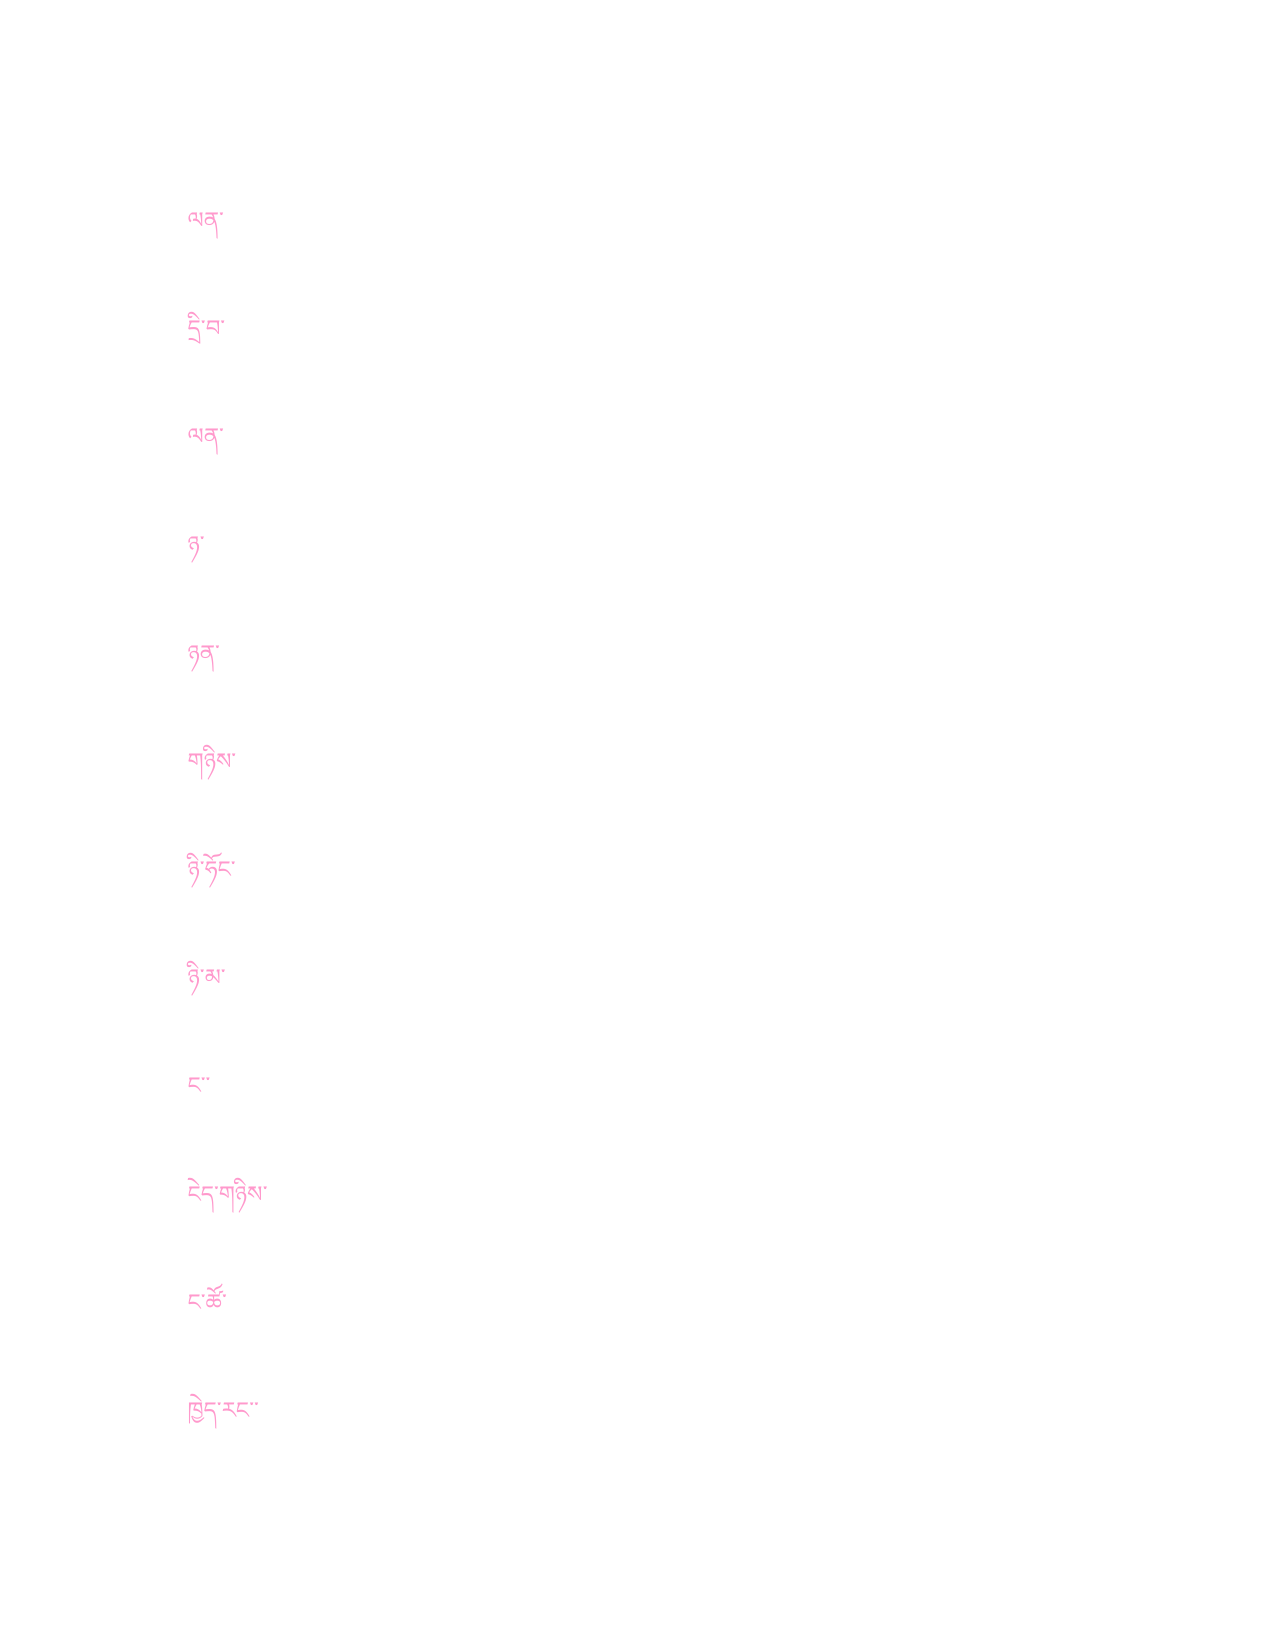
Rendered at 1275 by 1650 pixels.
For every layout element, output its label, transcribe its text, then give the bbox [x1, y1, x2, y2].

text ལན་ [187, 423, 1087, 450]
text ཉི་ཧོང་ [187, 856, 1087, 883]
text ང་་ [187, 1073, 1087, 1099]
text ལན་ [187, 207, 1087, 233]
text དྲི་བ་ [187, 315, 1087, 342]
text ཁྱེད་རང་་ [187, 1397, 1087, 1424]
text ཉ་ [187, 531, 1087, 558]
text གཉིས་ [187, 748, 1087, 774]
text ཉི་མ་ [187, 964, 1087, 991]
text ངེད་གཉིས་ [187, 1181, 1087, 1207]
text ཉན་ [187, 640, 1087, 666]
text ང་ཚོ་ [187, 1289, 1087, 1316]
